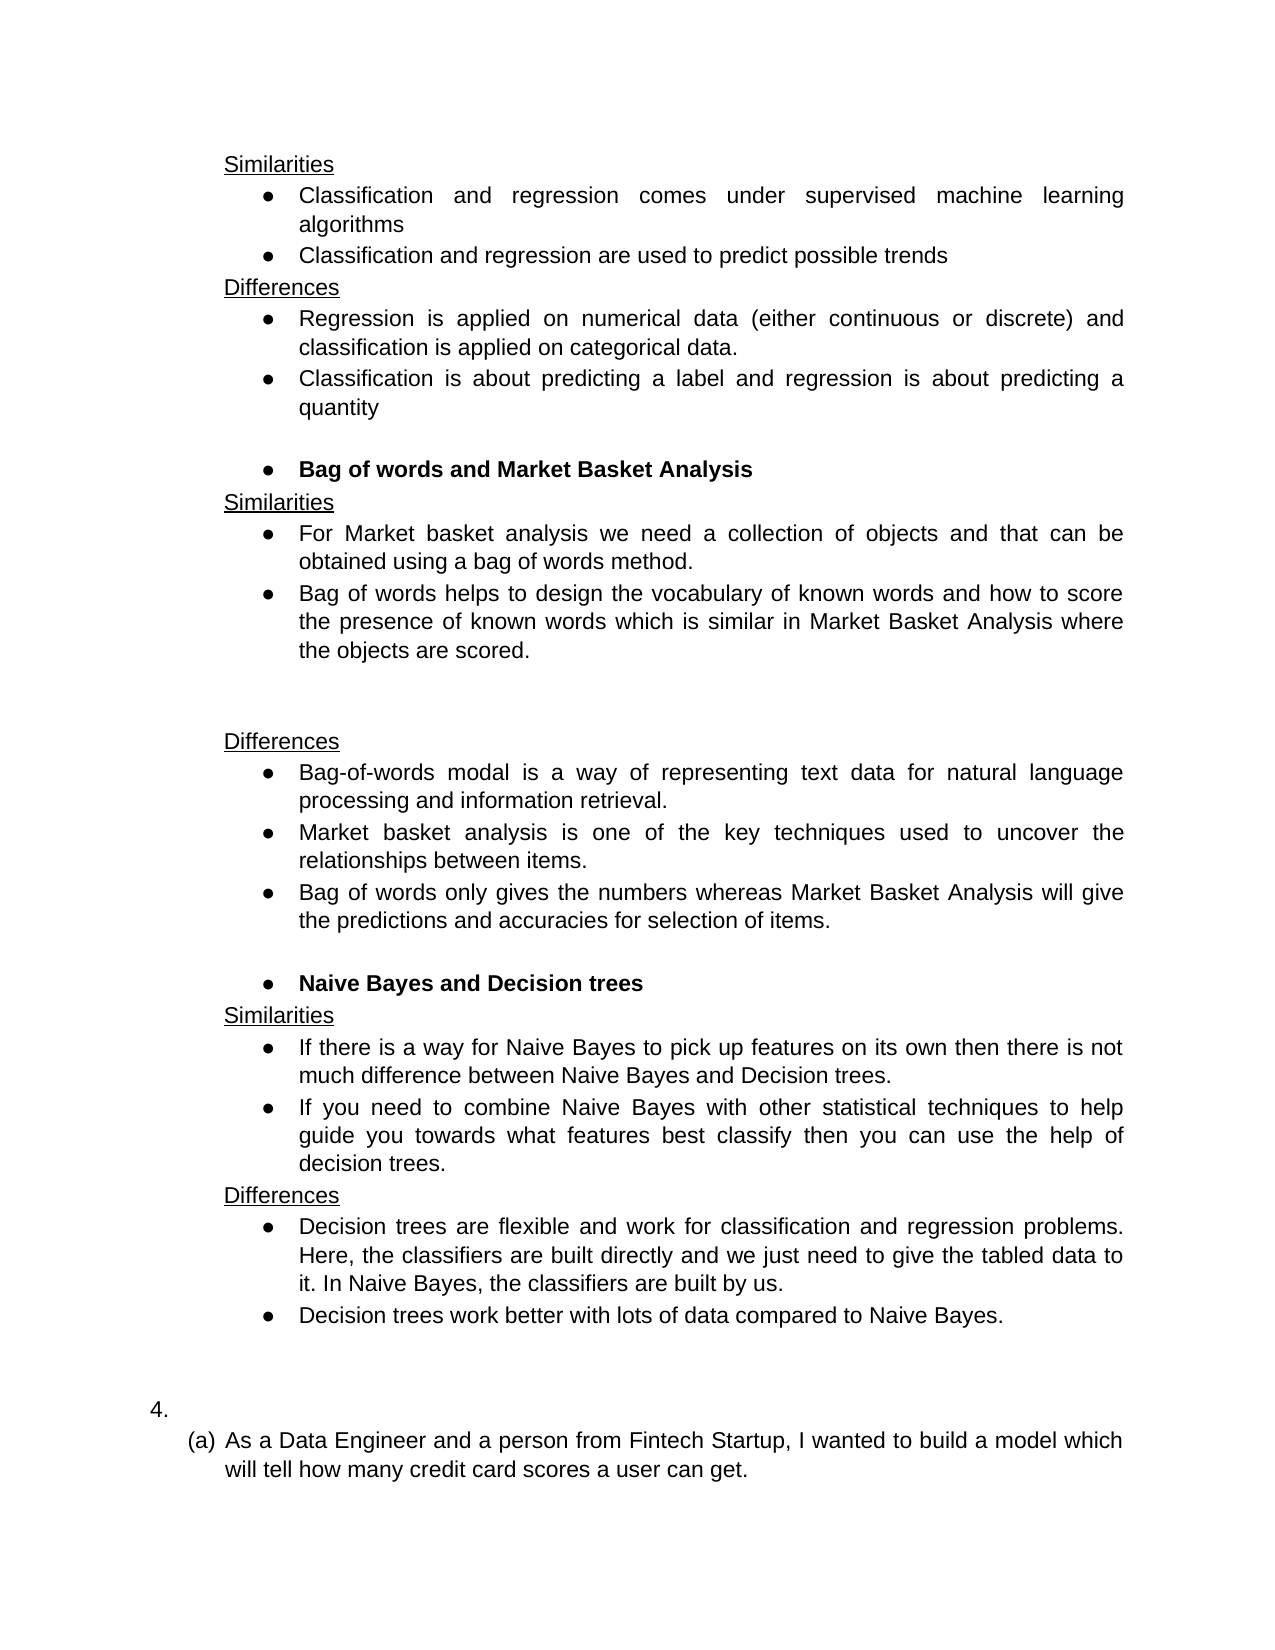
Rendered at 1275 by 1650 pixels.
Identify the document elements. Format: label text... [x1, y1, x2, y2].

subtitle Differences [223, 728, 1125, 754]
list Decision trees are flexible and work for classification and regression problems. Here, the classifiers are built directly and we just need to give the tabled data to it. In Naive Bayes, the classifiers are built by us. [261, 1213, 1125, 1296]
list If there is a way for Naive Bayes to pick up features on its own then there is not much difference between Naive Bayes and Decision trees. [261, 1033, 1125, 1088]
subtitle Similarities [223, 1002, 1125, 1029]
list As a Data Engineer and a person from Fintech Startup, I wanted to build a model which will tell how many credit card scores a user can get. [187, 1427, 1125, 1482]
subtitle Differences [223, 1182, 1125, 1208]
subtitle Similarities [223, 488, 1125, 515]
subtitle Differences [223, 274, 1125, 300]
list Classification and regression comes under supervised machine learning algorithms [261, 182, 1125, 237]
list Bag of words only gives the numbers whereas Market Basket Analysis will give the predictions and accuracies for selection of items. [261, 879, 1125, 934]
text 4. [150, 1396, 1125, 1422]
list For Market basket analysis we need a collection of objects and that can be obtained using a bag of words method. [261, 520, 1125, 574]
list If you need to combine Naive Bayes with other statistical techniques to help guide you towards what features best classify then you can use the help of decision trees. [261, 1093, 1125, 1177]
list Naive Bayes and Decision trees [261, 970, 1125, 997]
list Bag of words helps to design the vocabulary of known words and how to score the presence of known words which is similar in Market Basket Analysis where the objects are scored. [261, 580, 1125, 663]
list Bag-of-words modal is a way of representing text data for natural language processing and information retrieval. [261, 759, 1125, 814]
list Regression is applied on numerical data (either continuous or discrete) and classification is applied on categorical data. [261, 305, 1125, 360]
list Market basket analysis is one of the key techniques used to uncover the relationships between items. [261, 819, 1125, 874]
list Bag of words and Market Basket Analysis [261, 456, 1125, 483]
subtitle Similarities [223, 151, 1125, 177]
list Decision trees work better with lots of data compared to Naive Bayes. [261, 1302, 1125, 1328]
list Classification and regression are used to predict possible trends [261, 242, 1125, 269]
list Classification is about predicting a label and regression is about predicting a quantity [261, 365, 1125, 420]
